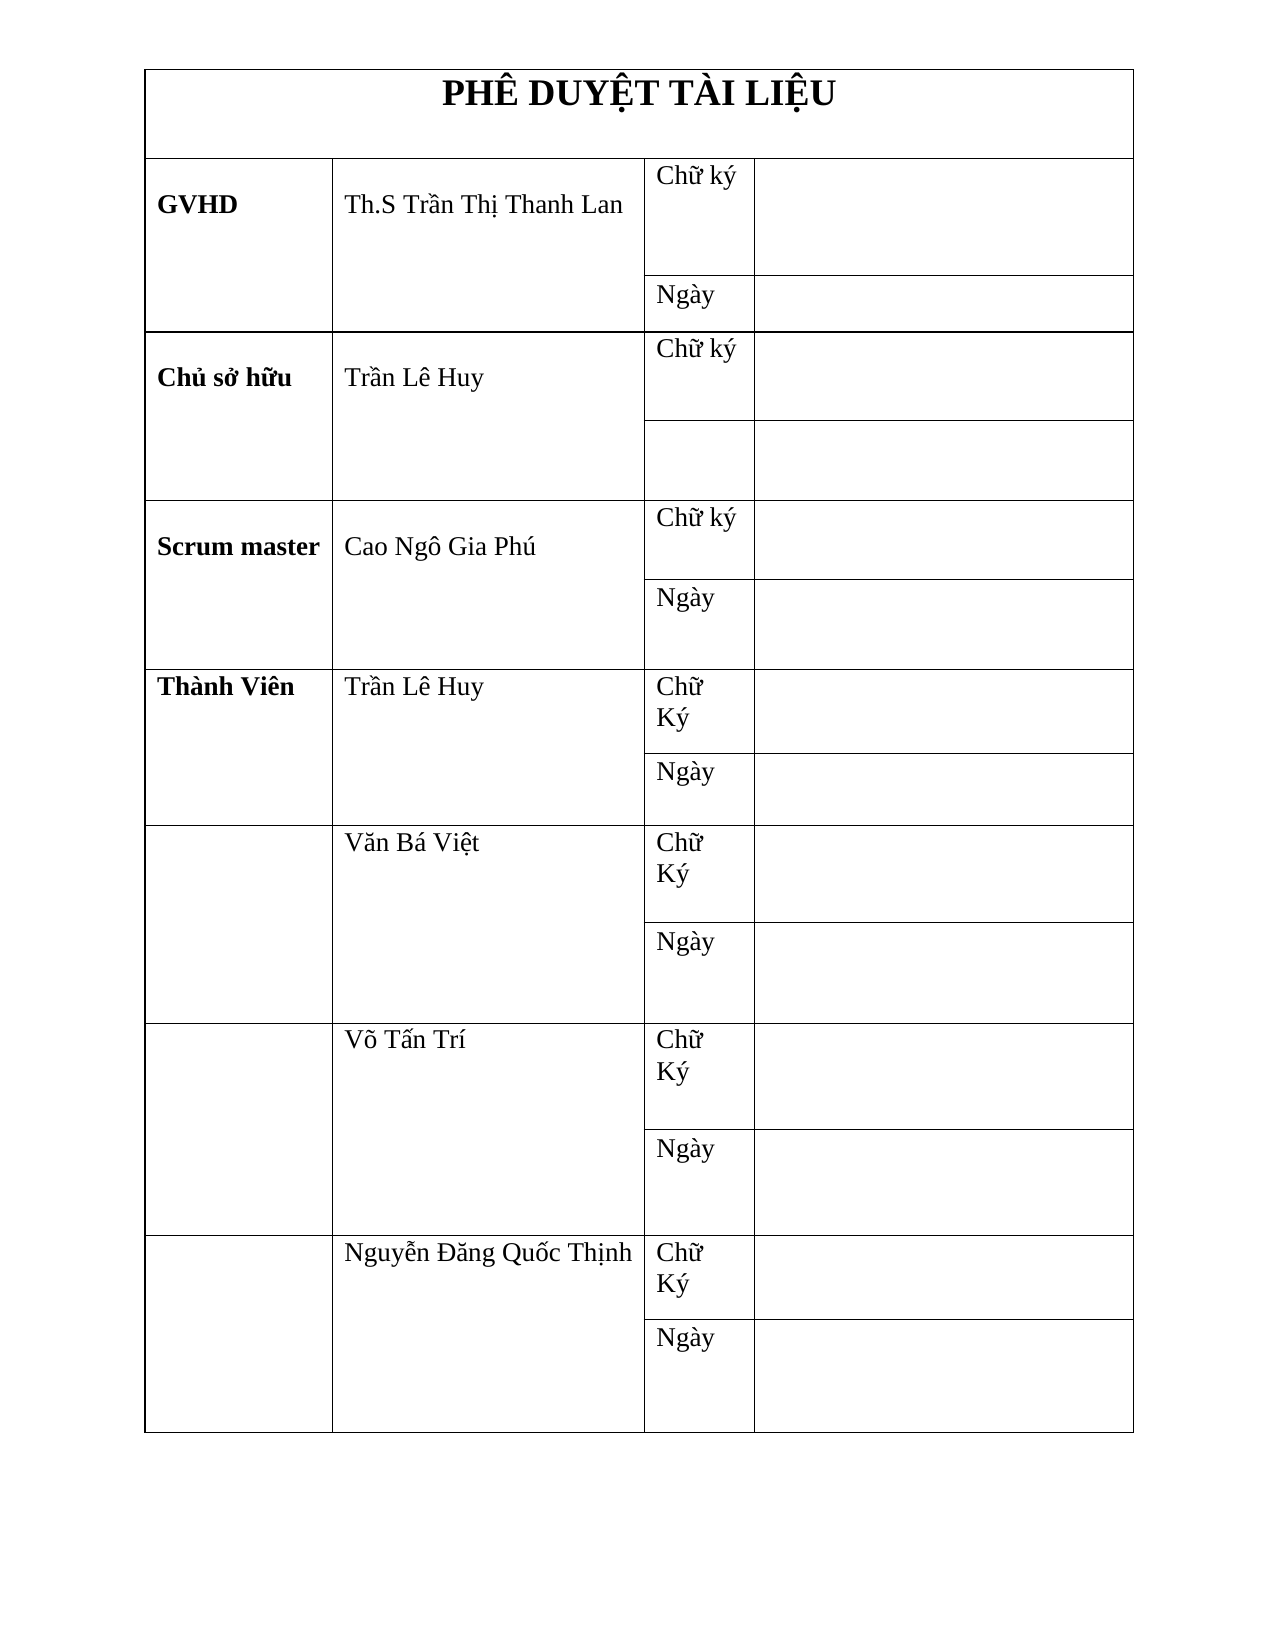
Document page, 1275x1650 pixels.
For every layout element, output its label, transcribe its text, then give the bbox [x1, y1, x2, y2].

table_cell [755, 580, 1133, 669]
table_cell [146, 826, 332, 1022]
table_cell Chữ Ký [645, 826, 754, 922]
table_cell [146, 1236, 332, 1432]
table_cell [755, 159, 1133, 275]
table_cell [755, 754, 1133, 825]
table_cell Th.S Trần Thị Thanh Lan [333, 159, 644, 331]
table_cell GVHD [146, 159, 332, 331]
table_cell Võ Tấn Trí [333, 1024, 644, 1235]
table_cell Thành Viên [146, 670, 332, 825]
table_cell Chữ ký [645, 333, 754, 420]
table_cell [755, 276, 1133, 331]
table_cell Chữ Ký [645, 1236, 754, 1319]
table_cell Chữ Ký [645, 670, 754, 753]
table_header PHÊ DUYỆT TÀI LIỆU [146, 70, 1133, 158]
table_cell Ngày [645, 580, 754, 669]
table_cell Ngày [645, 1320, 754, 1432]
table_cell [755, 333, 1133, 420]
table_cell Chủ sở hữu [146, 333, 332, 500]
table_cell Nguyễn Đăng Quốc Thịnh [333, 1236, 644, 1432]
table_cell [645, 421, 754, 500]
table_cell Ngày [645, 754, 754, 825]
table_cell Ngày [645, 276, 754, 331]
table_cell Scrum master [146, 501, 332, 669]
table_cell Ngày [645, 923, 754, 1022]
table_cell [755, 1024, 1133, 1129]
table_cell Chữ ký [645, 159, 754, 275]
table_cell [755, 1236, 1133, 1319]
table_cell [755, 923, 1133, 1022]
table_cell Cao Ngô Gia Phú [333, 501, 644, 669]
table_cell [755, 1130, 1133, 1235]
table_cell [755, 826, 1133, 922]
table_cell Ngày [645, 1130, 754, 1235]
table_cell Trần Lê Huy [333, 333, 644, 500]
table_cell [146, 1024, 332, 1235]
table_cell Trần Lê Huy [333, 670, 644, 825]
table_cell Văn Bá Việt [333, 826, 644, 1022]
table_cell [755, 1320, 1133, 1432]
table_cell [755, 670, 1133, 753]
table_cell [755, 421, 1133, 500]
table_cell Chữ ký [645, 501, 754, 578]
table_cell Chữ Ký [645, 1024, 754, 1129]
table_cell [755, 501, 1133, 578]
